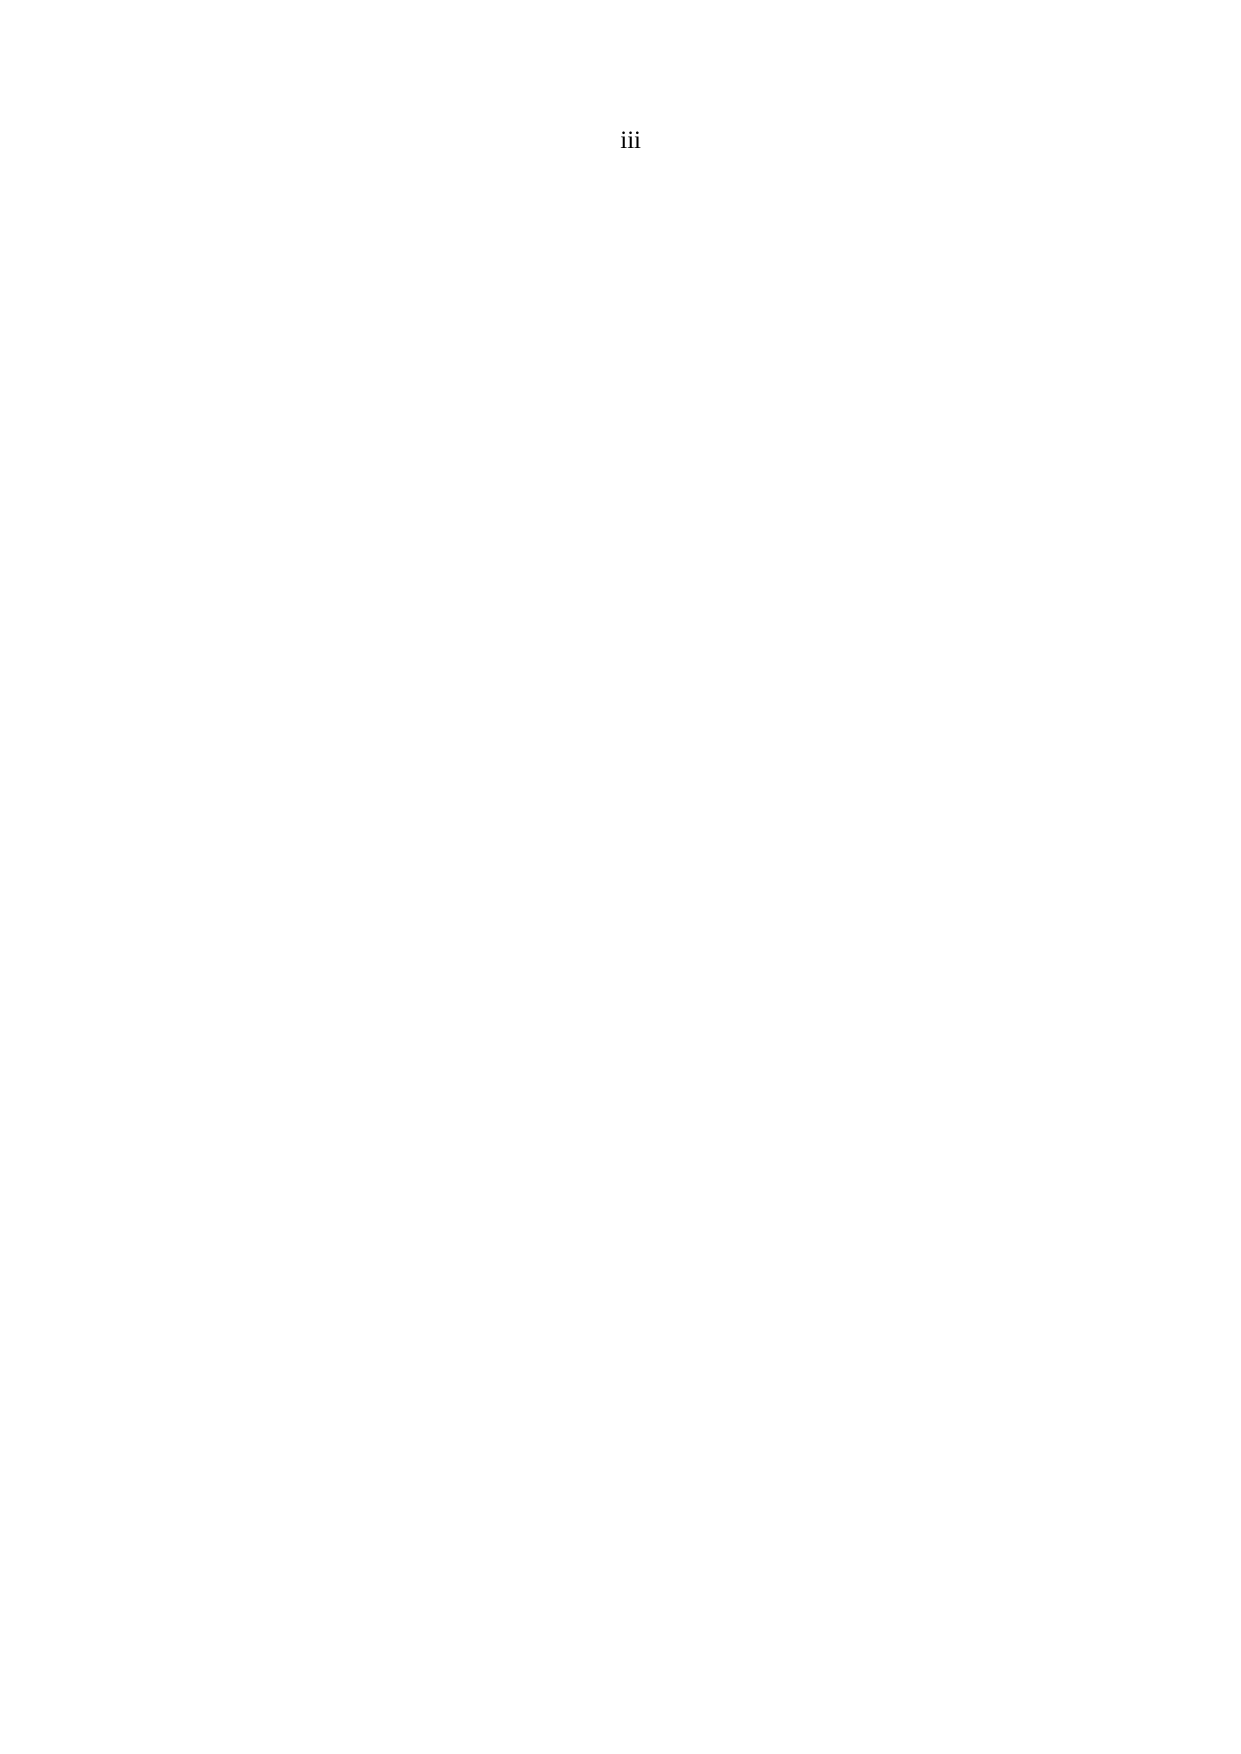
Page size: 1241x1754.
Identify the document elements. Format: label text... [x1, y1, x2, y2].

text iii [50, 125, 1211, 154]
